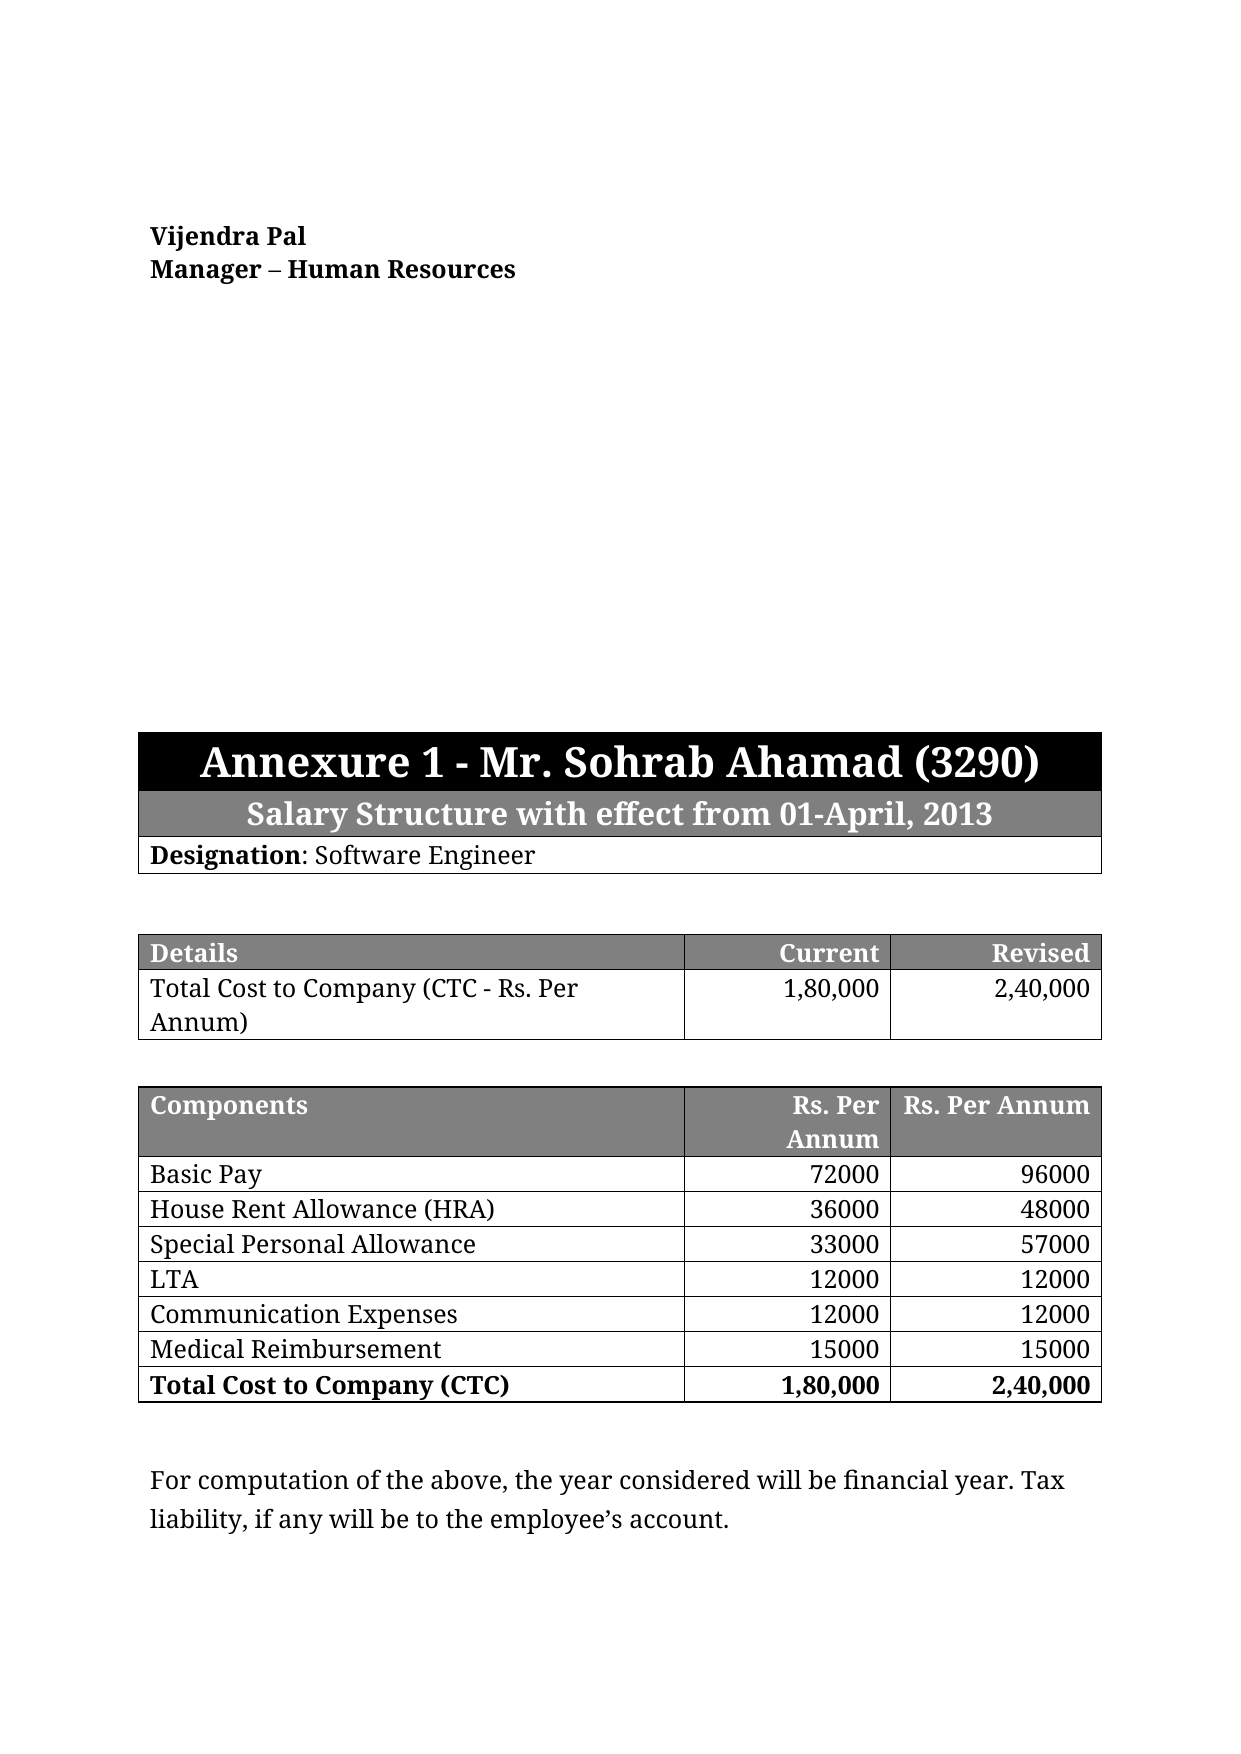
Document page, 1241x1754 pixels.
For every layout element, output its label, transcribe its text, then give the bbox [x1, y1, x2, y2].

table_cell 12000 [891, 1297, 1101, 1331]
table_header Annexure 1 - Mr. Sohrab Ahamad (3290) [139, 733, 1101, 790]
table_cell Salary Structure with effect from 01-April, 2013 [139, 791, 1101, 836]
table_cell 2,40,000 [891, 1367, 1101, 1401]
table_header Current [685, 935, 890, 969]
table_cell 15000 [891, 1332, 1101, 1366]
table_cell Designation: Software Engineer [139, 837, 1101, 873]
table_cell House Rent Allowance (HRA) [139, 1192, 684, 1226]
table_header Rs. Per Annum [685, 1088, 890, 1156]
table_cell 1,80,000 [685, 1367, 890, 1401]
table_cell 12000 [891, 1262, 1101, 1296]
table_header Details [139, 935, 684, 969]
table_cell Special Personal Allowance [139, 1227, 684, 1261]
table_cell Total Cost to Company (CTC) [139, 1367, 684, 1401]
table_cell 12000 [685, 1297, 890, 1331]
table_cell 15000 [685, 1332, 890, 1366]
table_cell 1,80,000 [685, 970, 890, 1038]
table_cell 33000 [685, 1227, 890, 1261]
table_cell 48000 [891, 1192, 1101, 1226]
table_cell LTA [139, 1262, 684, 1296]
text For computation of the above, the year considered will be financial year. Tax liability, if any will be to the employee’s account. [150, 1462, 1090, 1536]
table_cell Total Cost to Company (CTC - Rs. Per Annum) [139, 970, 684, 1038]
table_header Revised [891, 935, 1101, 969]
table_cell Communication Expenses [139, 1297, 684, 1331]
table_cell 57000 [891, 1227, 1101, 1261]
text Manager – Human Resources [150, 252, 1090, 286]
table_cell Basic Pay [139, 1157, 684, 1191]
table_cell 72000 [685, 1157, 890, 1191]
table_cell 36000 [685, 1192, 890, 1226]
table_cell 12000 [685, 1262, 890, 1296]
table_cell 2,40,000 [891, 970, 1101, 1038]
table_cell 96000 [891, 1157, 1101, 1191]
text Vijendra Pal [150, 218, 1090, 252]
table_header Rs. Per Annum [891, 1088, 1101, 1156]
table_cell Medical Reimbursement [139, 1332, 684, 1366]
table_header Components [139, 1088, 684, 1156]
